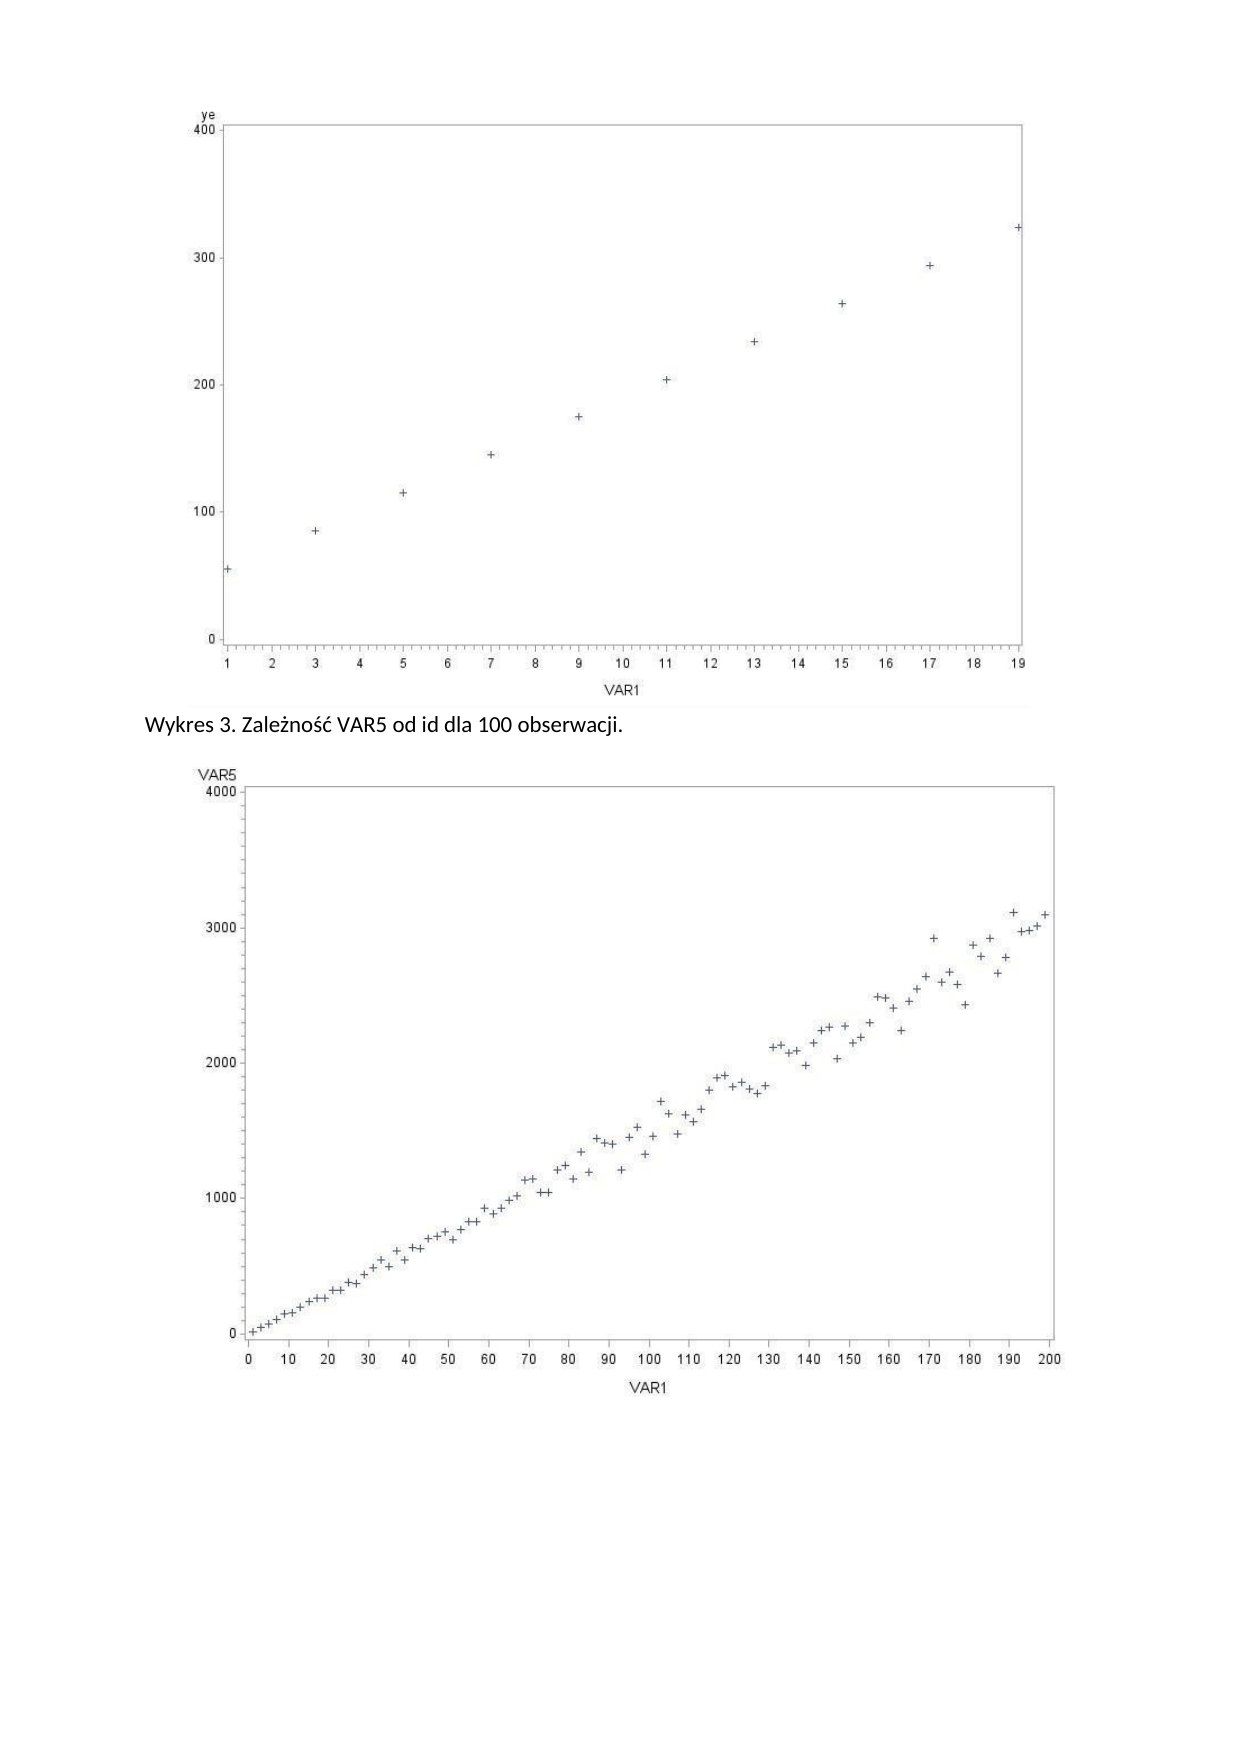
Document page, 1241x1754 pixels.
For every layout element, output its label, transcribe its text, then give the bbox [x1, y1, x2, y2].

picture [187, 78, 1031, 708]
picture [175, 740, 1067, 1400]
text Wykres 3. Zależność VAR5 od id dla 100 obserwacji. [144, 710, 1073, 738]
